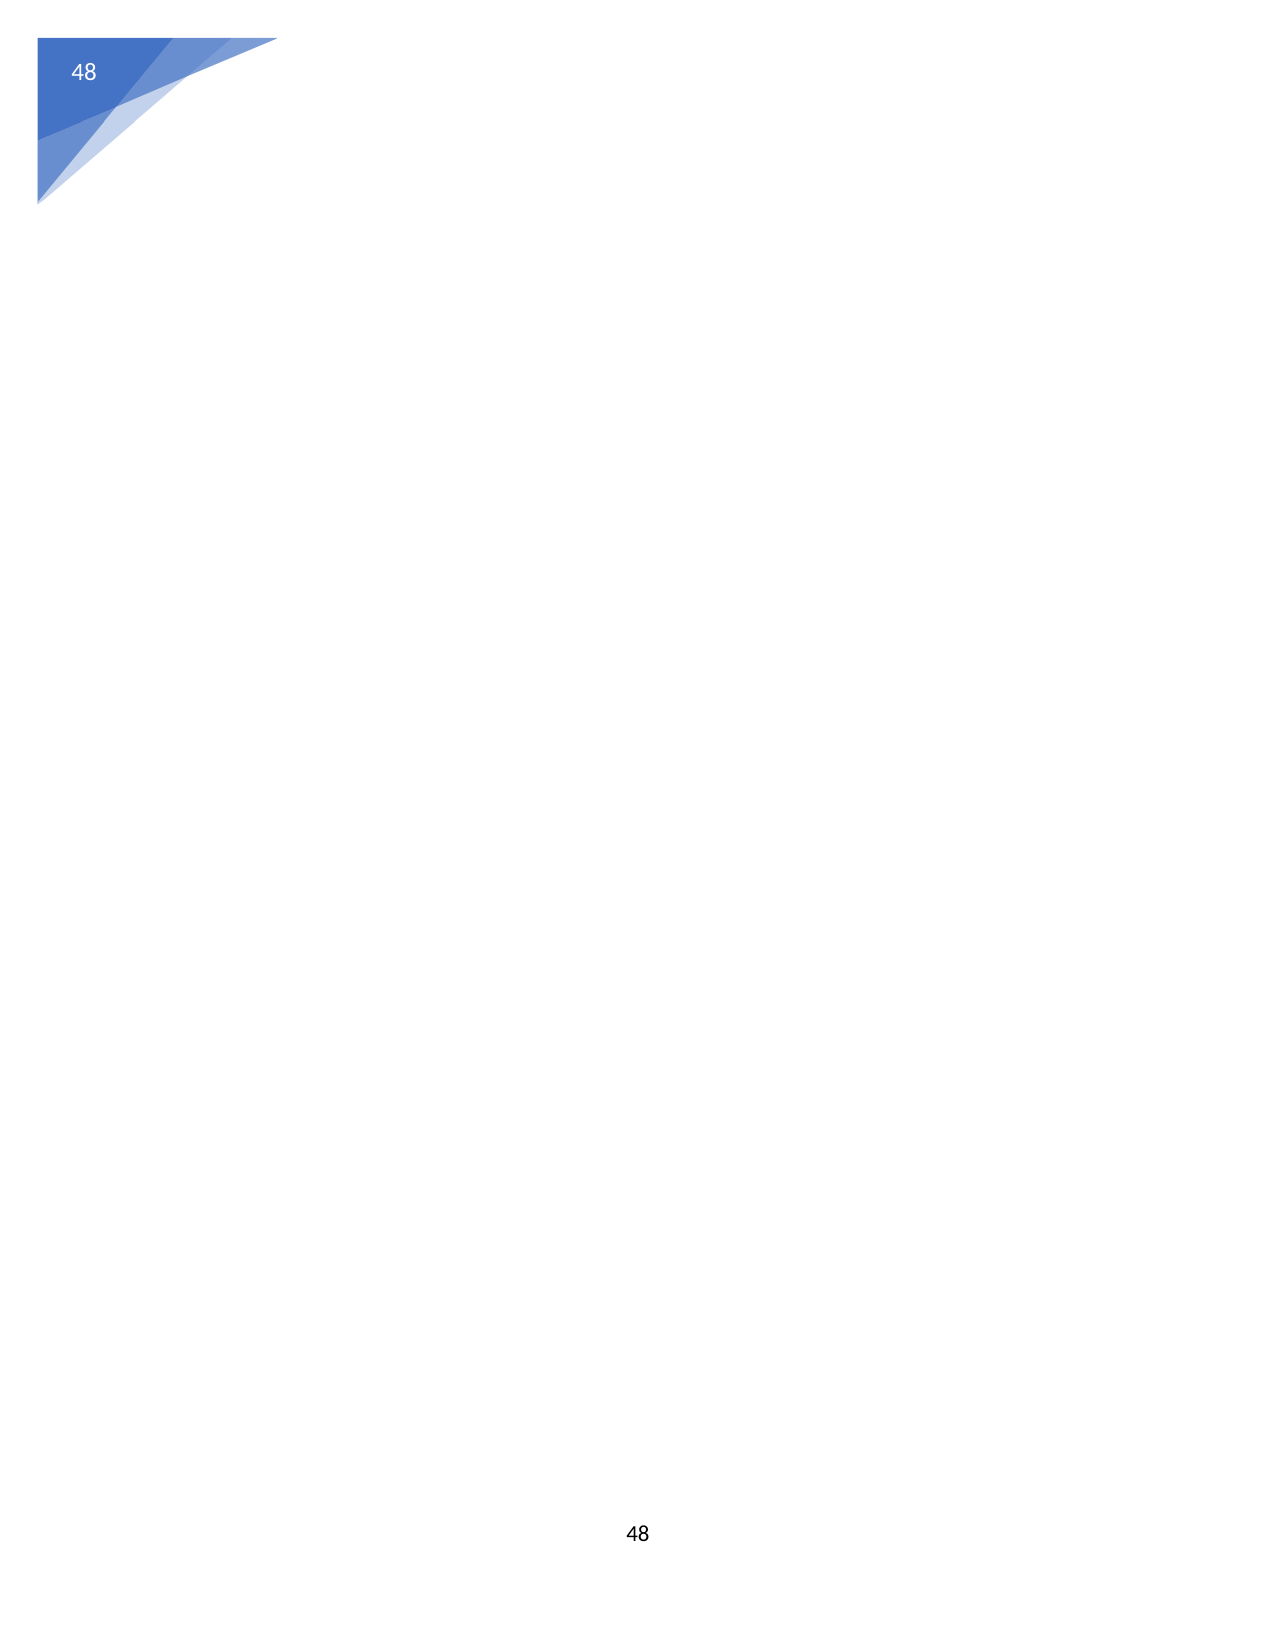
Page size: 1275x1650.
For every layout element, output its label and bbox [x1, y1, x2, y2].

picture [37, 37, 279, 206]
